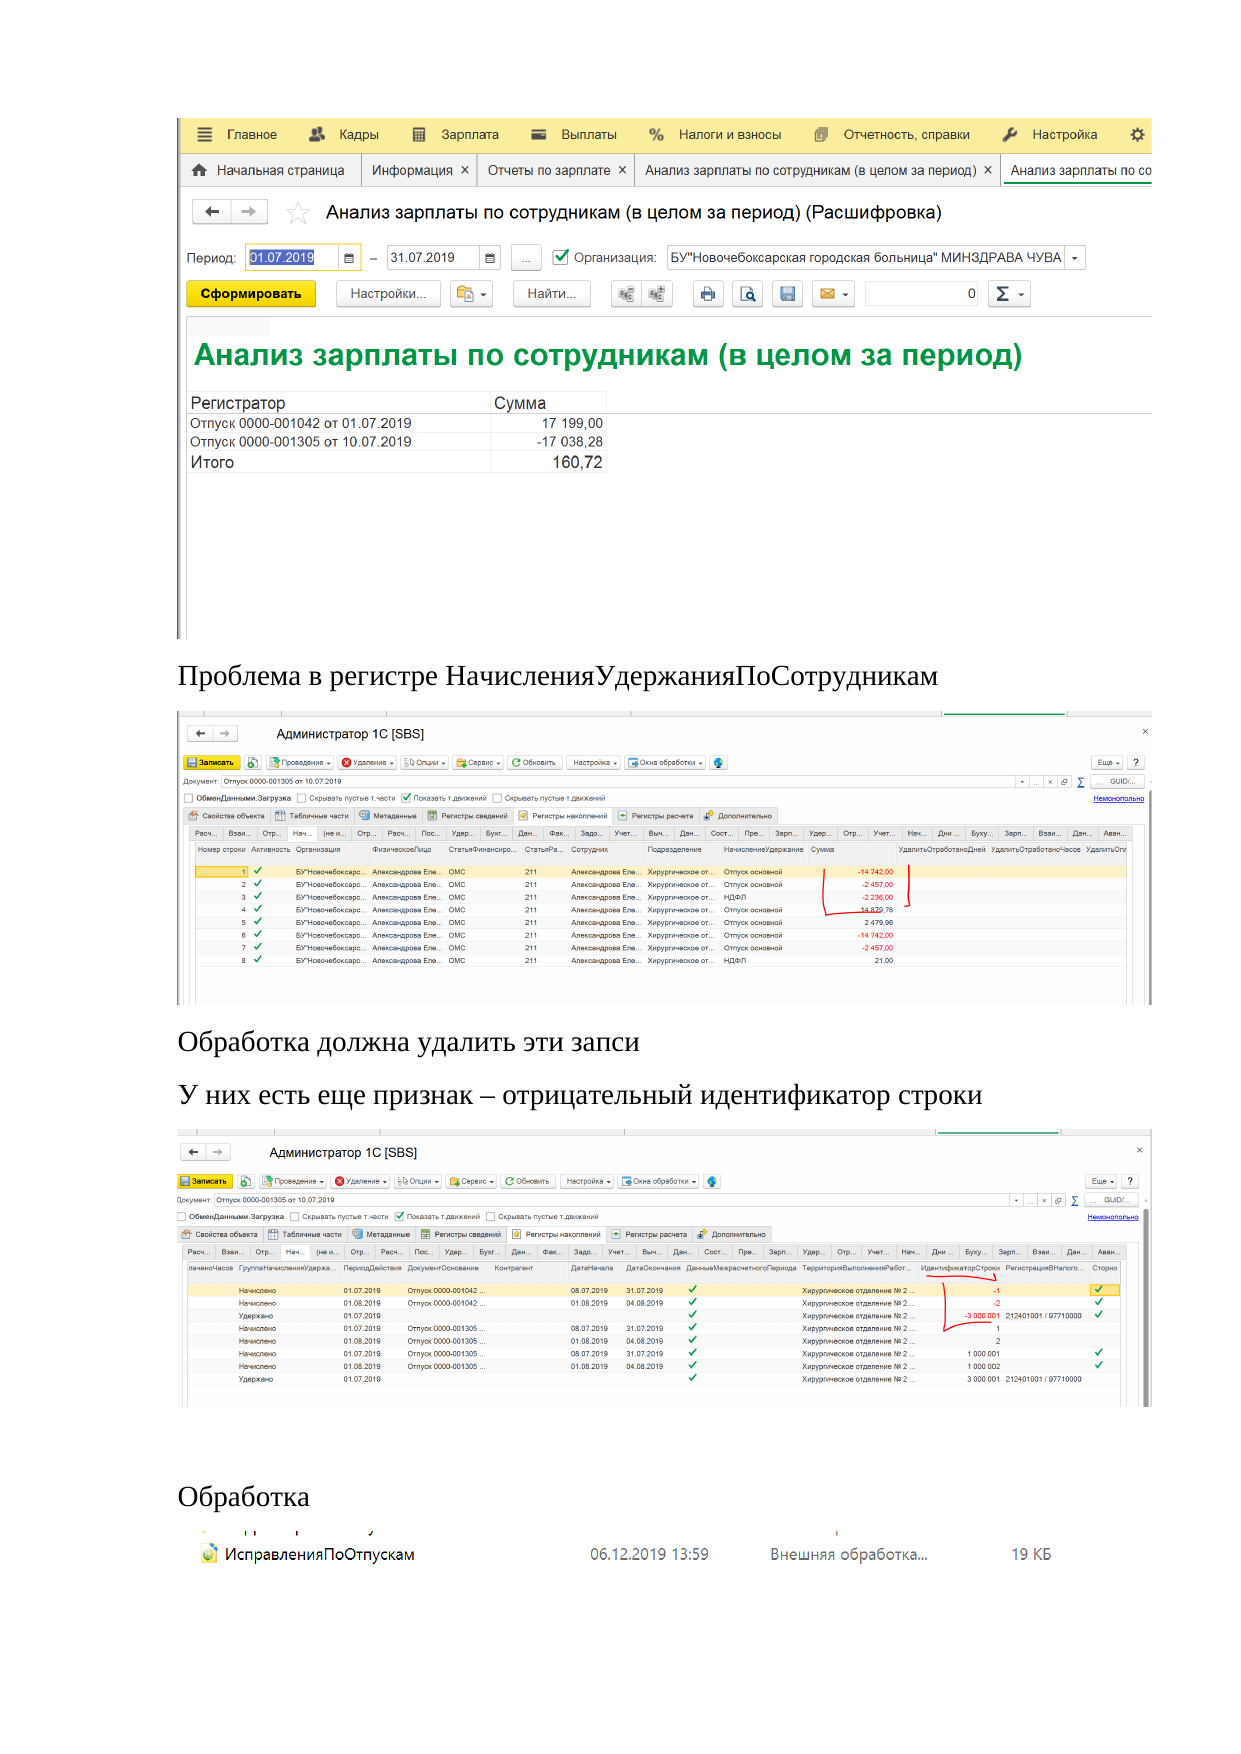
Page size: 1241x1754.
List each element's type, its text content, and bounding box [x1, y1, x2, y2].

text У них есть еще признак – отрицательный идентификатор строки [177, 1077, 1152, 1110]
picture [177, 1531, 1152, 1612]
text Проблема в регистре НачисленияУдержанияПоСотрудникам [177, 658, 1152, 692]
text Обработка должна удалить эти запси [177, 1024, 1152, 1057]
picture [177, 711, 1152, 1005]
text Обработка [177, 1479, 1152, 1512]
picture [177, 118, 1152, 639]
picture [177, 1129, 1152, 1407]
